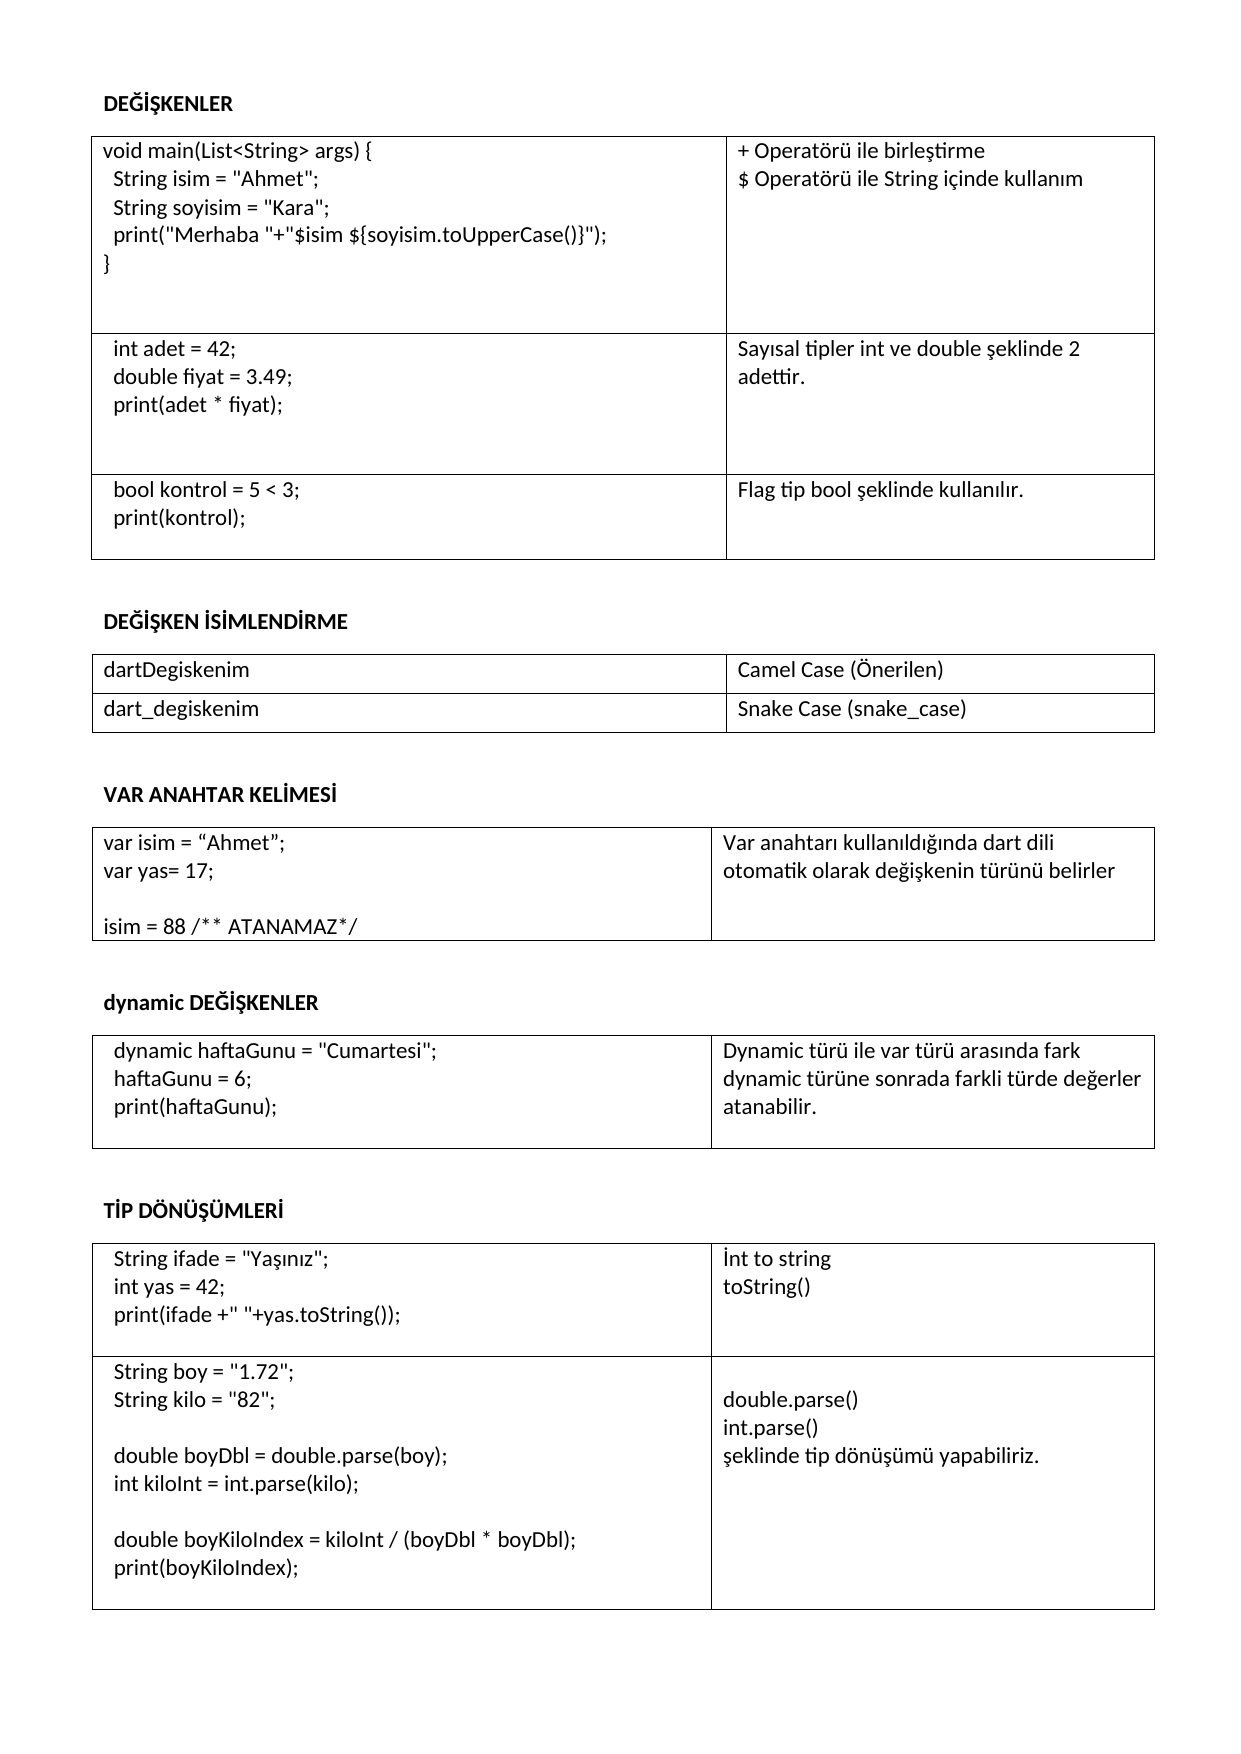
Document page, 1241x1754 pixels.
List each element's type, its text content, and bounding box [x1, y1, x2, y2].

table_header Var anahtarı kullanıldığında dart dili otomatik olarak değişkenin türünü belirler [712, 828, 1154, 940]
table_cell Flag tip bool şeklinde kullanılır. [727, 475, 1154, 559]
table_cell Sayısal tipler int ve double şeklinde 2 adettir. [727, 334, 1154, 474]
text VAR ANAHTAR KELİMESİ [103, 780, 1093, 808]
table_cell String boy = "1.72"; String kilo = "82"; double boyDbl = double.parse(boy); int kiloInt = int.parse(kilo); double boyKiloIndex = kiloInt / (boyDbl * boyDbl); print(boyKiloIndex); [93, 1357, 711, 1609]
table_header Dynamic türü ile var türü arasında fark dynamic türüne sonrada farkli türde değerler atanabilir. [712, 1036, 1154, 1148]
table_cell int adet = 42; double fiyat = 3.49; print(adet * fiyat); [92, 334, 726, 474]
text dynamic DEĞİŞKENLER [103, 988, 1093, 1016]
table_cell bool kontrol = 5 < 3; print(kontrol); [92, 475, 726, 559]
table_header dartDegiskenim [93, 655, 726, 693]
text DEĞİŞKEN İSİMLENDİRME [103, 607, 1093, 635]
table_header void main(List<String> args) { String isim = "Ahmet"; String soyisim = "Kara"; print("Merhaba "+"$isim ${soyisim.toUpperCase()}"); } [92, 137, 726, 333]
text TİP DÖNÜŞÜMLERİ [103, 1196, 1093, 1224]
table_cell Snake Case (snake_case) [727, 694, 1154, 732]
text DEĞİŞKENLER [103, 89, 1093, 117]
table_header var isim = “Ahmet”; var yas= 17; isim = 88 /** ATANAMAZ*/ [93, 828, 711, 940]
table_header + Operatörü ile birleştirme $ Operatörü ile String içinde kullanım [727, 137, 1154, 333]
table_cell dart_degiskenim [93, 694, 726, 732]
table_header İnt to string toString() [712, 1244, 1154, 1356]
table_header String ifade = "Yaşınız"; int yas = 42; print(ifade +" "+yas.toString()); [93, 1244, 711, 1356]
table_header dynamic haftaGunu = "Cumartesi"; haftaGunu = 6; print(haftaGunu); [93, 1036, 711, 1148]
table_cell double.parse() int.parse() şeklinde tip dönüşümü yapabiliriz. [712, 1357, 1154, 1609]
table_header Camel Case (Önerilen) [727, 655, 1154, 693]
